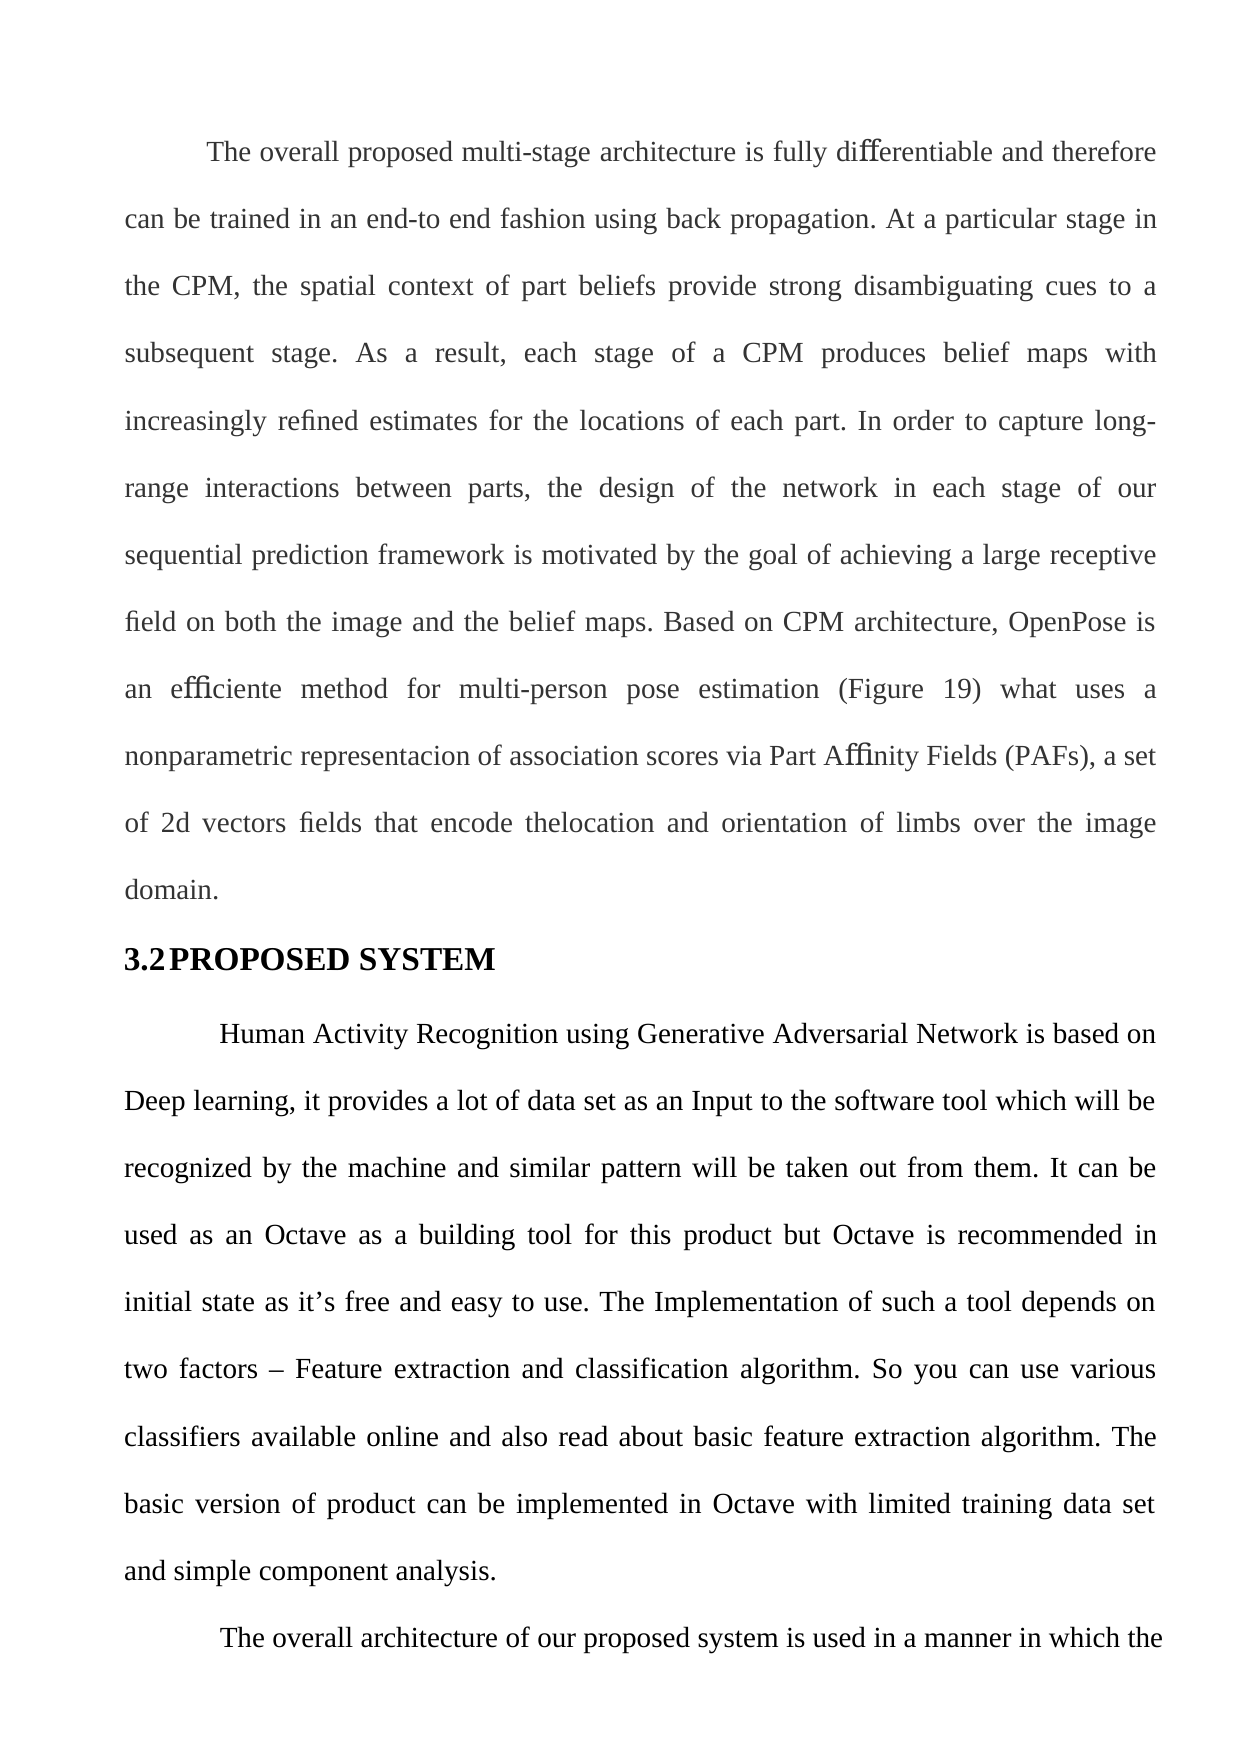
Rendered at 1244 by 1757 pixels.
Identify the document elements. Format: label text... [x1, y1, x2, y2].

text The overall architecture of our proposed system is used in a manner in which the [219, 1620, 1244, 1654]
subtitle PROPOSED SYSTEM [123, 940, 1244, 978]
text The overall proposed multi-stage architecture is fully diﬀerentiable and therefore can be trained in an end-to end fashion using back propagation. At a particular stage in the CPM, the spatial context of part beliefs provide strong disambiguating cues to a subsequent stage. As a result, each stage of a CPM produces belief maps with increasingly reﬁned estimates for the locations of each part. In order to capture long- range interactions between parts, the design of the network in each stage of our sequential prediction framework is motivated by the goal of achieving a large receptive ﬁeld on both the image and the belief maps. Based on CPM architecture, OpenPose is an eﬃciente method for multi-person pose estimation (Figure 19) what uses a nonparametric representacion of association scores via Part Aﬃnity Fields (PAFs), a set of 2d vectors ﬁelds that encode thelocation and orientation of limbs over the image domain. [124, 134, 1157, 906]
text Human Activity Recognition using Generative Adversarial Network is based on Deep learning, it provides a lot of data set as an Input to the software tool which will be recognized by the machine and similar pattern will be taken out from them. It can be used as an Octave as a building tool for this product but Octave is recommended in initial state as it’s free and easy to use. The Implementation of such a tool depends on two factors – Feature extraction and classification algorithm. So you can use various classifiers available online and also read about basic feature extraction algorithm. The basic version of product can be implemented in Octave with limited training data set and simple component analysis. [124, 1016, 1157, 1586]
